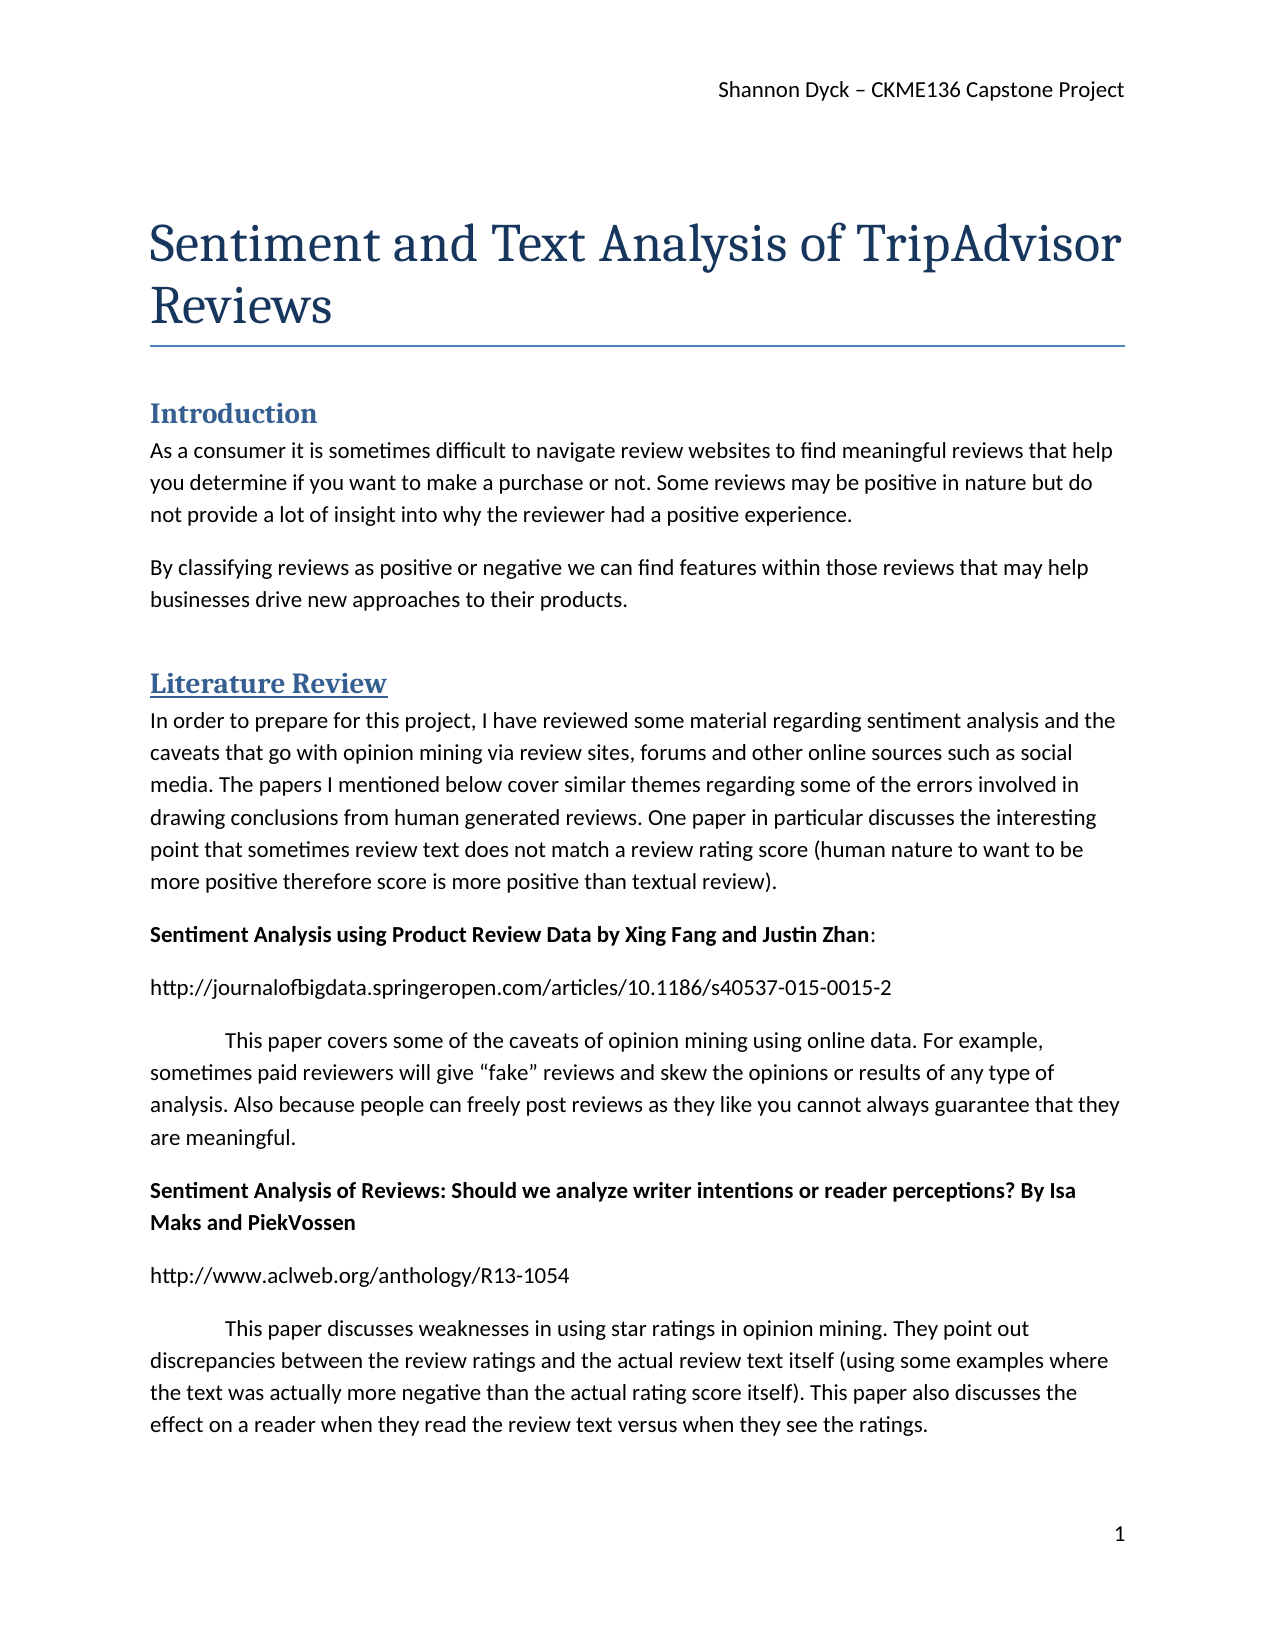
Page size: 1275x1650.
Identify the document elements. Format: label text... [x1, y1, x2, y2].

text This paper covers some of the caveats of opinion mining using online data. For example, sometimes paid reviewers will give “fake” reviews and skew the opinions or results of any type of analysis. Also because people can freely post reviews as they like you cannot always guarantee that they are meaningful. [150, 1026, 1125, 1151]
text As a consumer it is sometimes difficult to navigate review websites to find meaningful reviews that help you determine if you want to make a purchase or not. Some reviews may be positive in nature but do not provide a lot of insight into why the reviewer had a positive experience. [150, 436, 1125, 528]
text Sentiment Analysis of Reviews: Should we analyze writer intentions or reader perceptions? By Isa Maks and PiekVossen [150, 1176, 1125, 1236]
subtitle Literature Review [150, 668, 1125, 701]
subtitle Introduction [150, 397, 1125, 431]
title Sentiment and Text Analysis of TripAdvisor Reviews [150, 212, 1125, 345]
text In order to prepare for this project, I have reviewed some material regarding sentiment analysis and the caveats that go with opinion mining via review sites, forums and other online sources such as social media. The papers I mentioned below cover similar themes regarding some of the errors involved in drawing conclusions from human generated reviews. One paper in particular discusses the interesting point that sometimes review text does not match a review rating score (human nature to want to be more positive therefore score is more positive than textual review). [150, 706, 1125, 895]
text This paper discusses weaknesses in using star ratings in opinion mining. They point out discrepancies between the review ratings and the actual review text itself (using some examples where the text was actually more negative than the actual rating score itself). This paper also discusses the effect on a reader when they read the review text versus when they see the ratings. [150, 1314, 1125, 1438]
text Sentiment Analysis using Product Review Data by Xing Fang and Justin Zhan: [150, 920, 1125, 948]
text http://www.aclweb.org/anthology/R13-1054 [150, 1261, 1125, 1289]
text http://journalofbigdata.springeropen.com/articles/10.1186/s40537-015-0015-2 [150, 973, 1125, 1001]
text By classifying reviews as positive or negative we can find features within those reviews that may help businesses drive new approaches to their products. [150, 553, 1125, 613]
